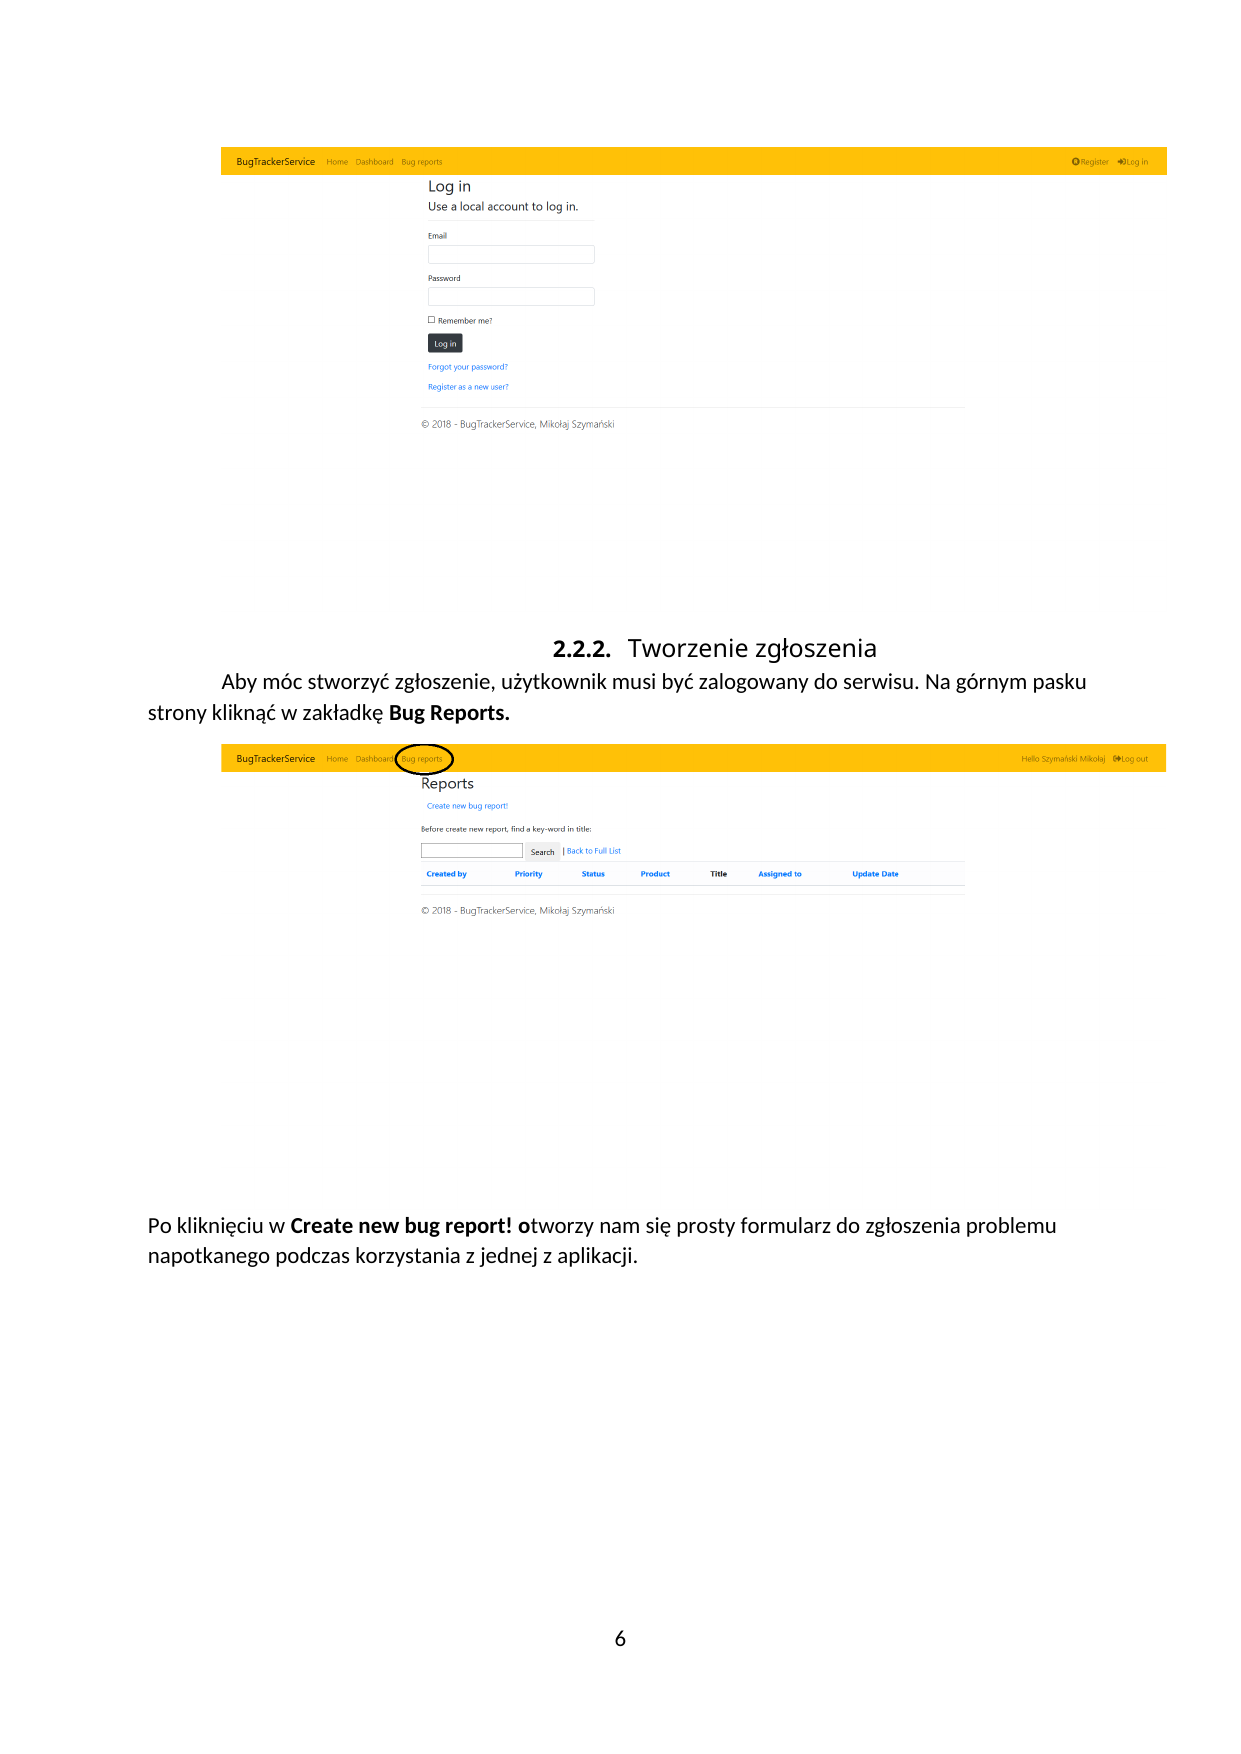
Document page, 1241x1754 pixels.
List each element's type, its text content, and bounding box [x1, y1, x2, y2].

picture [221, 744, 1167, 1210]
picture [221, 147, 1167, 612]
subtitle Tworzenie zgłoszenia [553, 631, 1093, 665]
text Aby móc stworzyć zgłoszenie, użytkownik musi być zalogowany do serwisu. Na górnym pasku strony kliknąć w zakładkę Bug Reports. [148, 667, 1093, 726]
